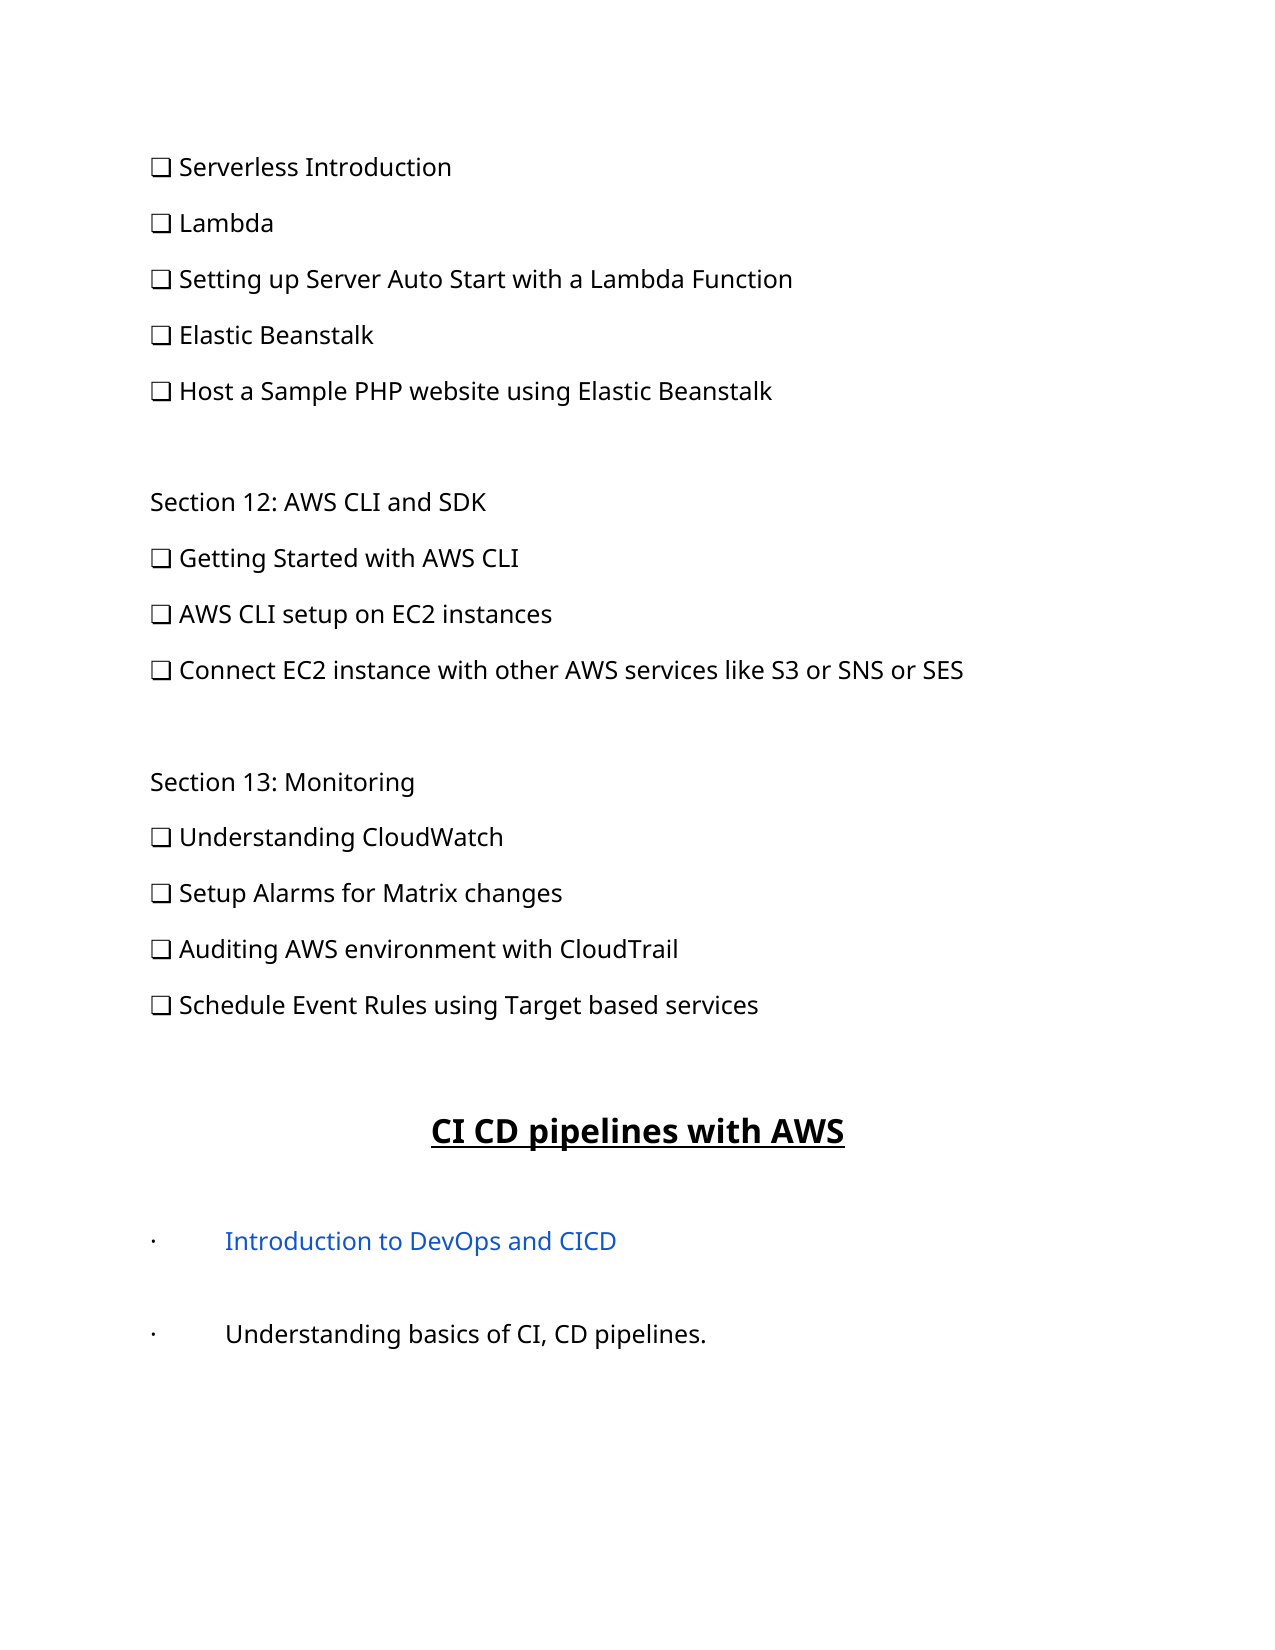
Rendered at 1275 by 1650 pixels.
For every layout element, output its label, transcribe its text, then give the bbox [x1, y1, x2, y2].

text Connect EC2 instance with other AWS services like S3 or SNS or SES [150, 652, 1125, 687]
text Auditing AWS environment with CloudTrail [150, 932, 1125, 966]
text Schedule Event Rules using Target based services [150, 987, 1125, 1022]
text Serverless Introduction [150, 150, 1125, 184]
text Getting Started with AWS CLI [150, 541, 1125, 575]
text Setup Alarms for Matrix changes [150, 876, 1125, 910]
text · Understanding basics of CI, CD pipelines. [150, 1316, 1125, 1351]
text AWS CLI setup on EC2 instances [150, 597, 1125, 631]
text Section 12: AWS CLI and SDK [150, 485, 1125, 519]
text Understanding CloudWatch [150, 820, 1125, 854]
text CI CD pipelines with AWS [150, 1107, 1125, 1153]
text Host a Sample PHP website using Elastic Beanstalk [150, 373, 1125, 407]
text Section 13: Monitoring [150, 764, 1125, 798]
text Lambda [150, 206, 1125, 240]
text Setting up Server Auto Start with a Lambda Function [150, 262, 1125, 296]
text · Introduction to DevOps and CICD [150, 1223, 1125, 1257]
text Elastic Beanstalk [150, 317, 1125, 352]
